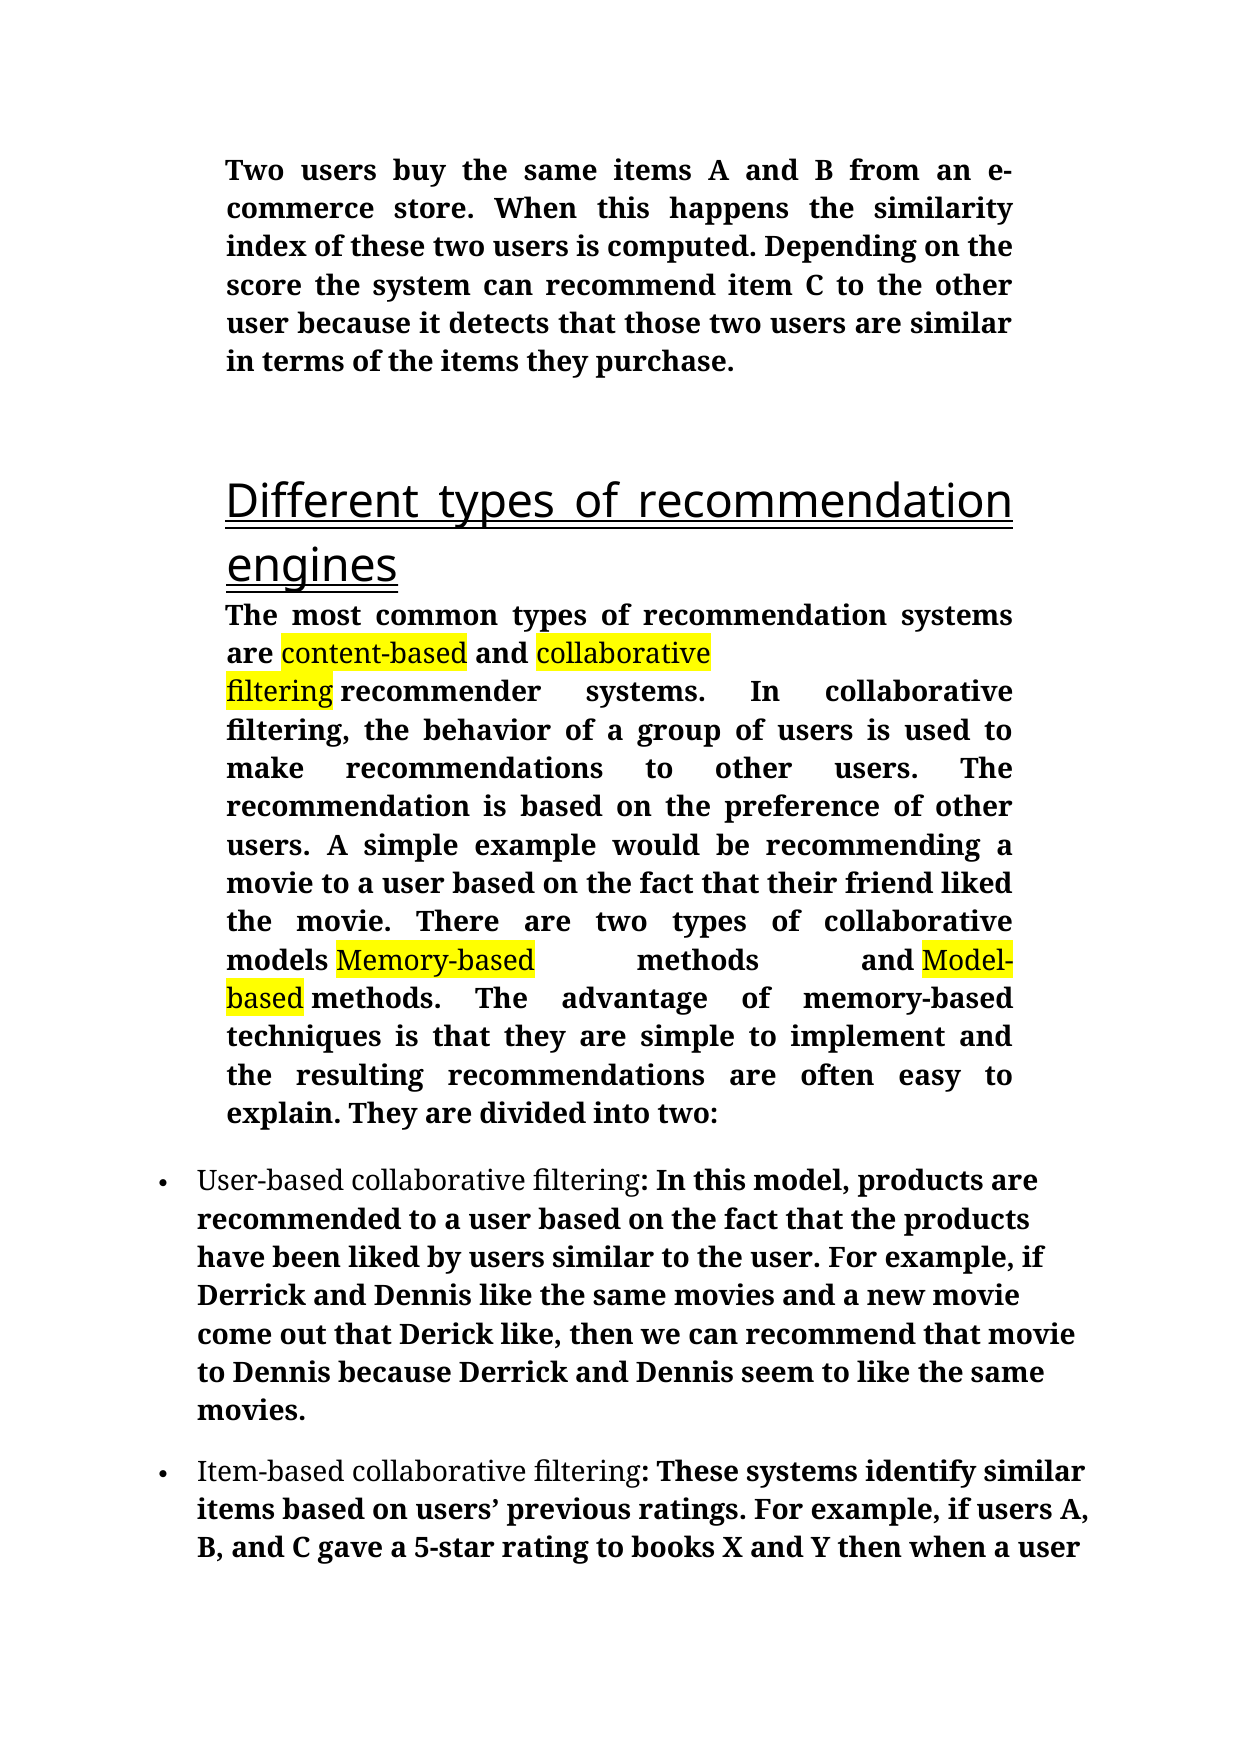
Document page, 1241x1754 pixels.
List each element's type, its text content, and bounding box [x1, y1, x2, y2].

text Different types of recommendation engines [225, 529, 1013, 595]
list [159, 1451, 1090, 1566]
text The most common types of recommendation systems are content-based and collaborative filtering recommender systems. In collaborative filtering, the behavior of a group of users is used to make recommendations to other users. The recommendation is based on the preference of other users. A simple example would be recommending a movie to a user based on the fact that their friend liked the movie. There are two types of collaborative models Memory-based methods and Model-based methods. The advantage of memory-based techniques is that they are simple to implement and the resulting recommendations are often easy to explain. They are divided into two: [225, 595, 1013, 1131]
text Different types of recommendation engines [225, 467, 1013, 520]
text Two users buy the same items A and B from an e-commerce store. When this happens the similarity index of these two users is computed. Depending on the score the system can recommend item C to the other user because it detects that those two users are similar in terms of the items they purchase. [225, 150, 1013, 380]
list User-based collaborative filtering: In this model, products are recommended to a user based on the fact that the products have been liked by users similar to the user. For example, if Derrick and Dennis like the same movies and a new movie come out that Derick like, then we can recommend that movie to Dennis because Derrick and Dennis seem to like the same movies. [159, 1161, 1090, 1429]
